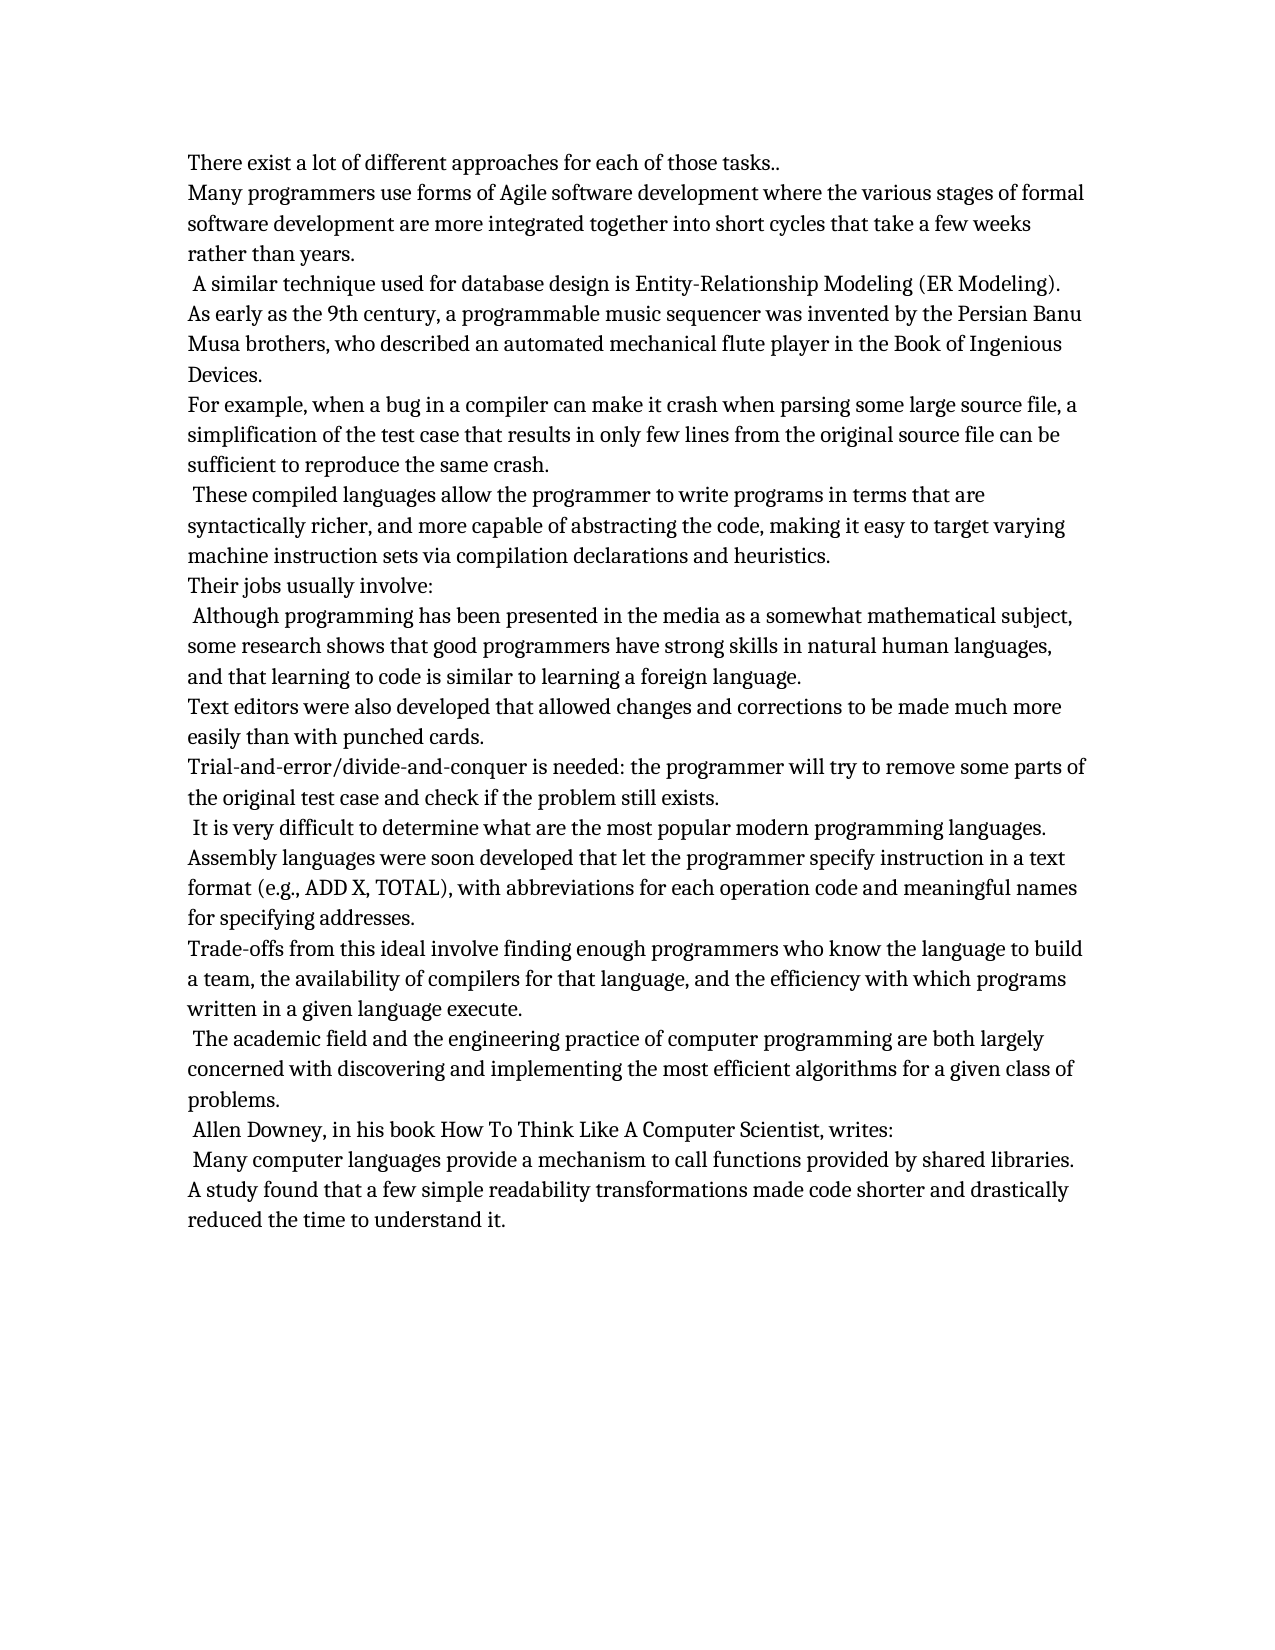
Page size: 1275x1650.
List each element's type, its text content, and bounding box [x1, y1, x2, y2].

text There exist a lot of different approaches for each of those tasks.. Many programmers use forms of Agile software development where the various stages of formal software development are more integrated together into short cycles that take a few weeks rather than years. A similar technique used for database design is Entity-Relationship Modeling (ER Modeling). As early as the 9th century, a programmable music sequencer was invented by the Persian Banu Musa brothers, who described an automated mechanical flute player in the Book of Ingenious Devices. For example, when a bug in a compiler can make it crash when parsing some large source file, a simplification of the test case that results in only few lines from the original source file can be sufficient to reproduce the same crash. These compiled languages allow the programmer to write programs in terms that are syntactically richer, and more capable of abstracting the code, making it easy to target varying machine instruction sets via compilation declarations and heuristics. Their jobs usually involve: Although programming has been presented in the media as a somewhat mathematical subject, some research shows that good programmers have strong skills in natural human languages, and that learning to code is similar to learning a foreign language. Text editors were also developed that allowed changes and corrections to be made much more easily than with punched cards. Trial-and-error/divide-and-conquer is needed: the programmer will try to remove some parts of the original test case and check if the problem still exists. It is very difficult to determine what are the most popular modern programming languages. Assembly languages were soon developed that let the programmer specify instruction in a text format (e.g., ADD X, TOTAL), with abbreviations for each operation code and meaningful names for specifying addresses. Trade-offs from this ideal involve finding enough programmers who know the language to build a team, the availability of compilers for that language, and the efficiency with which programs written in a given language execute. The academic field and the engineering practice of computer programming are both largely concerned with discovering and implementing the most efficient algorithms for a given class of problems. Allen Downey, in his book How To Think Like A Computer Scientist, writes: Many computer languages provide a mechanism to call functions provided by shared libraries. A study found that a few simple readability transformations made code shorter and drastically reduced the time to understand it. [187, 150, 1087, 1234]
